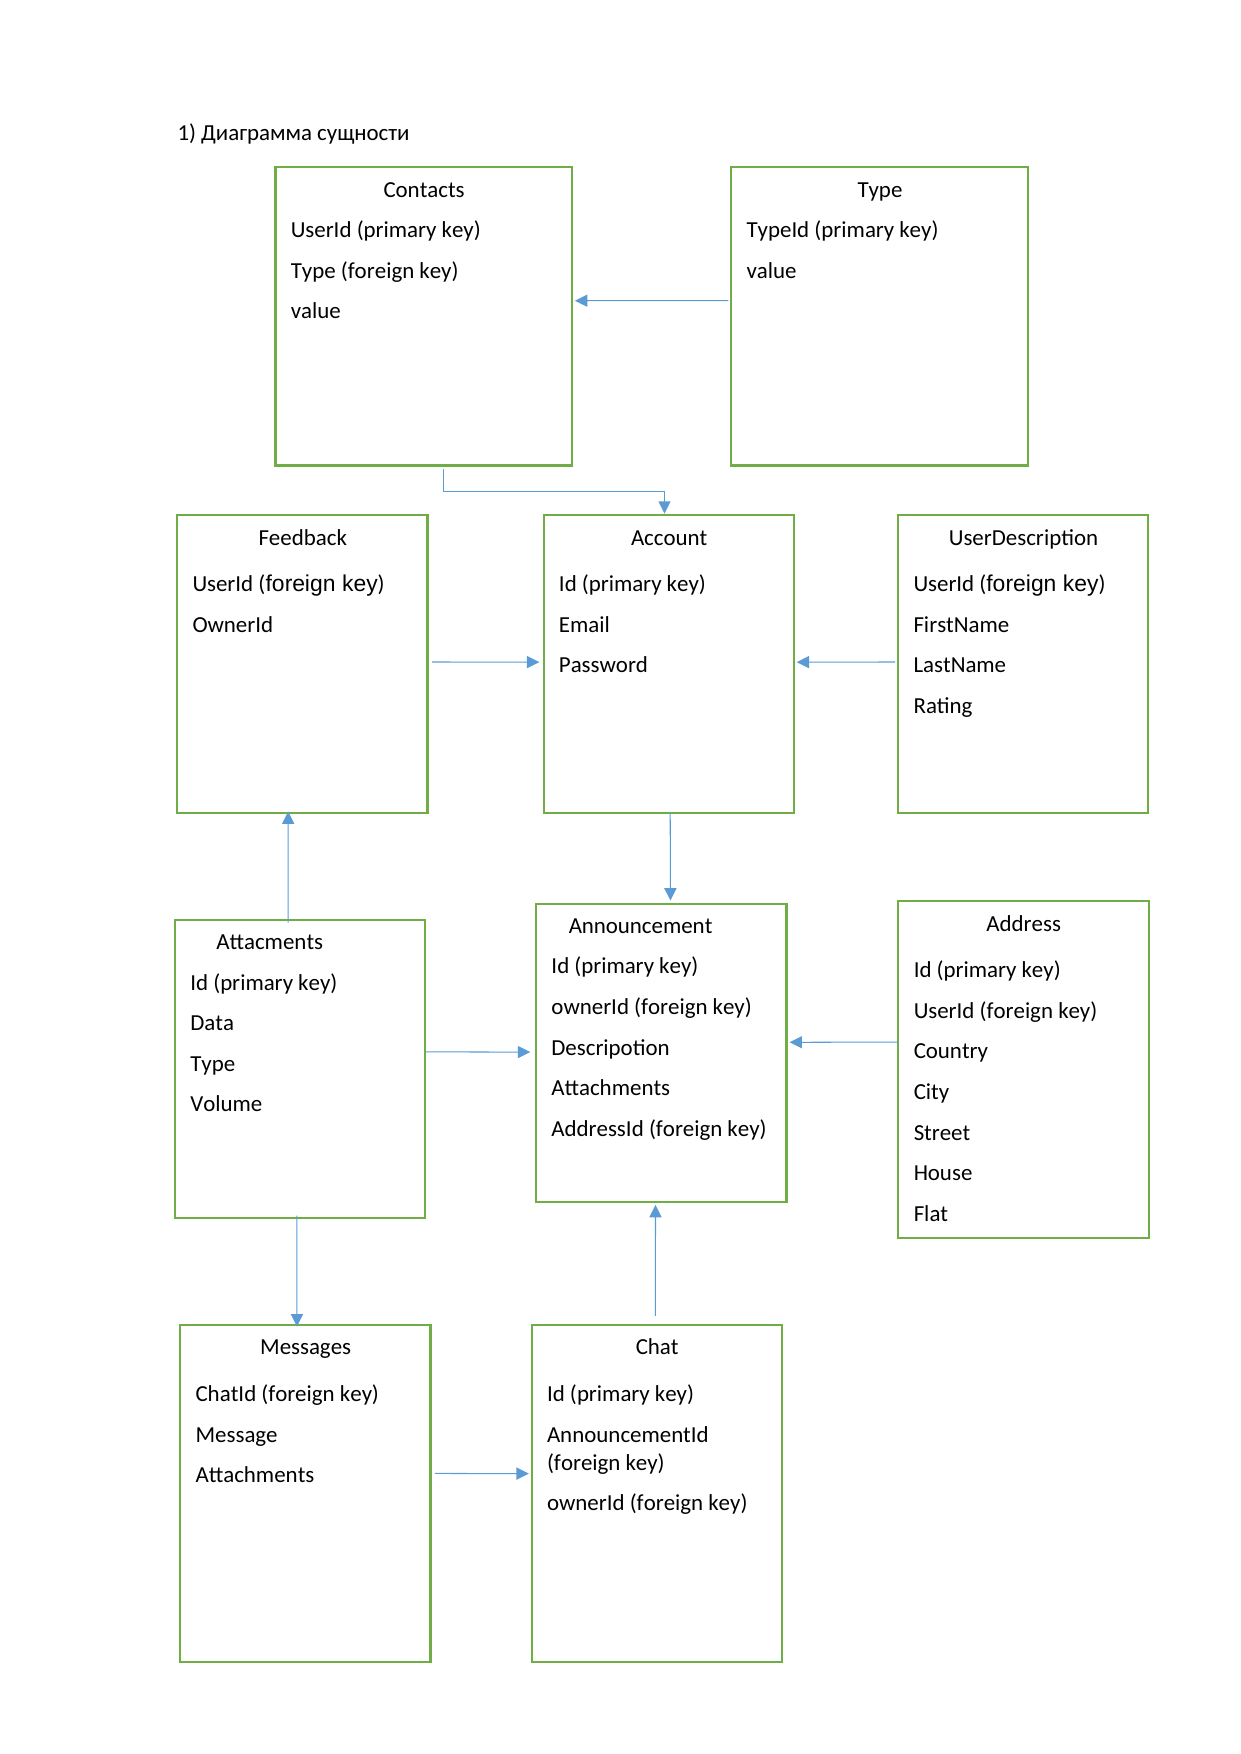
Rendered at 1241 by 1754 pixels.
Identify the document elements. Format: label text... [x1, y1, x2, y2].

text 1) Диаграмма сущности [177, 118, 1152, 146]
